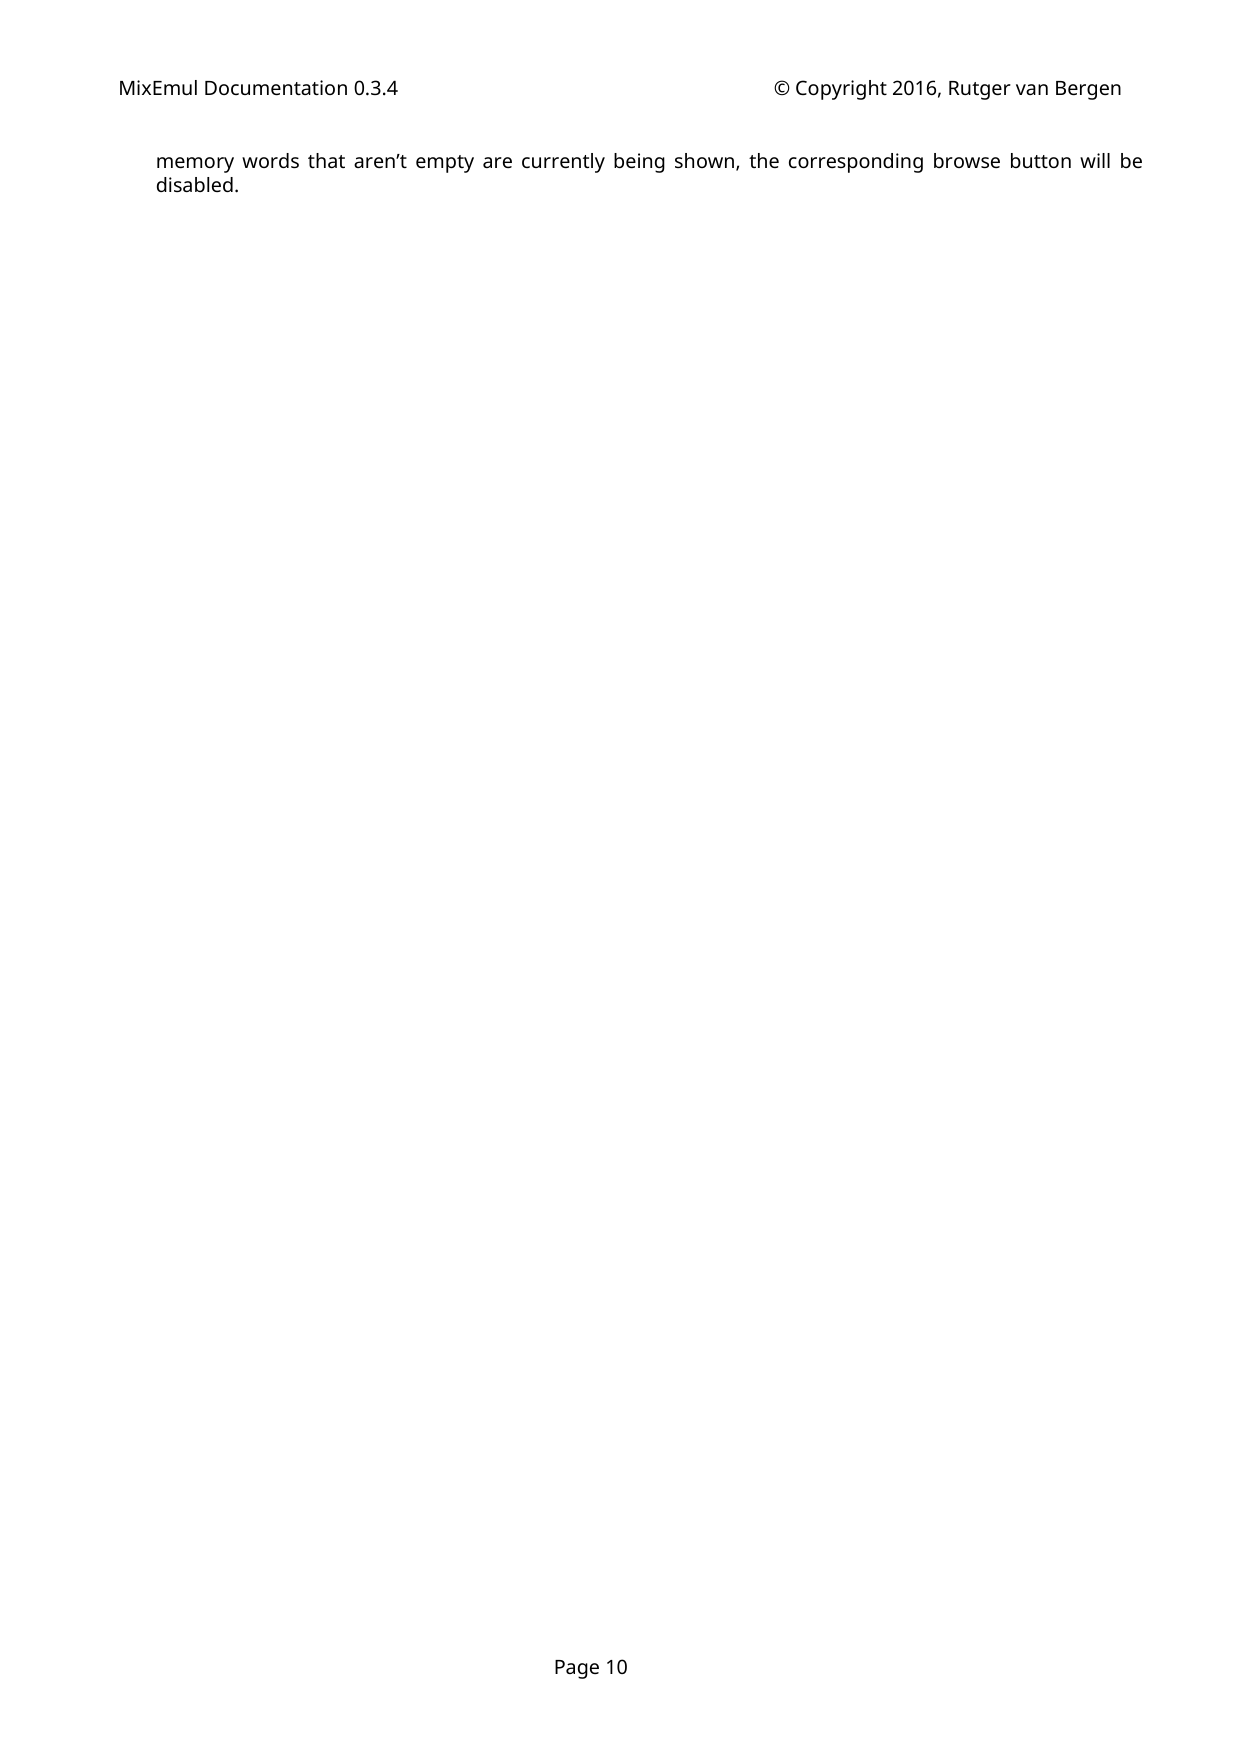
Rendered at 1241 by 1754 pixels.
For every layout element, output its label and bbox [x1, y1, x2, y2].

list [118, 148, 1144, 198]
